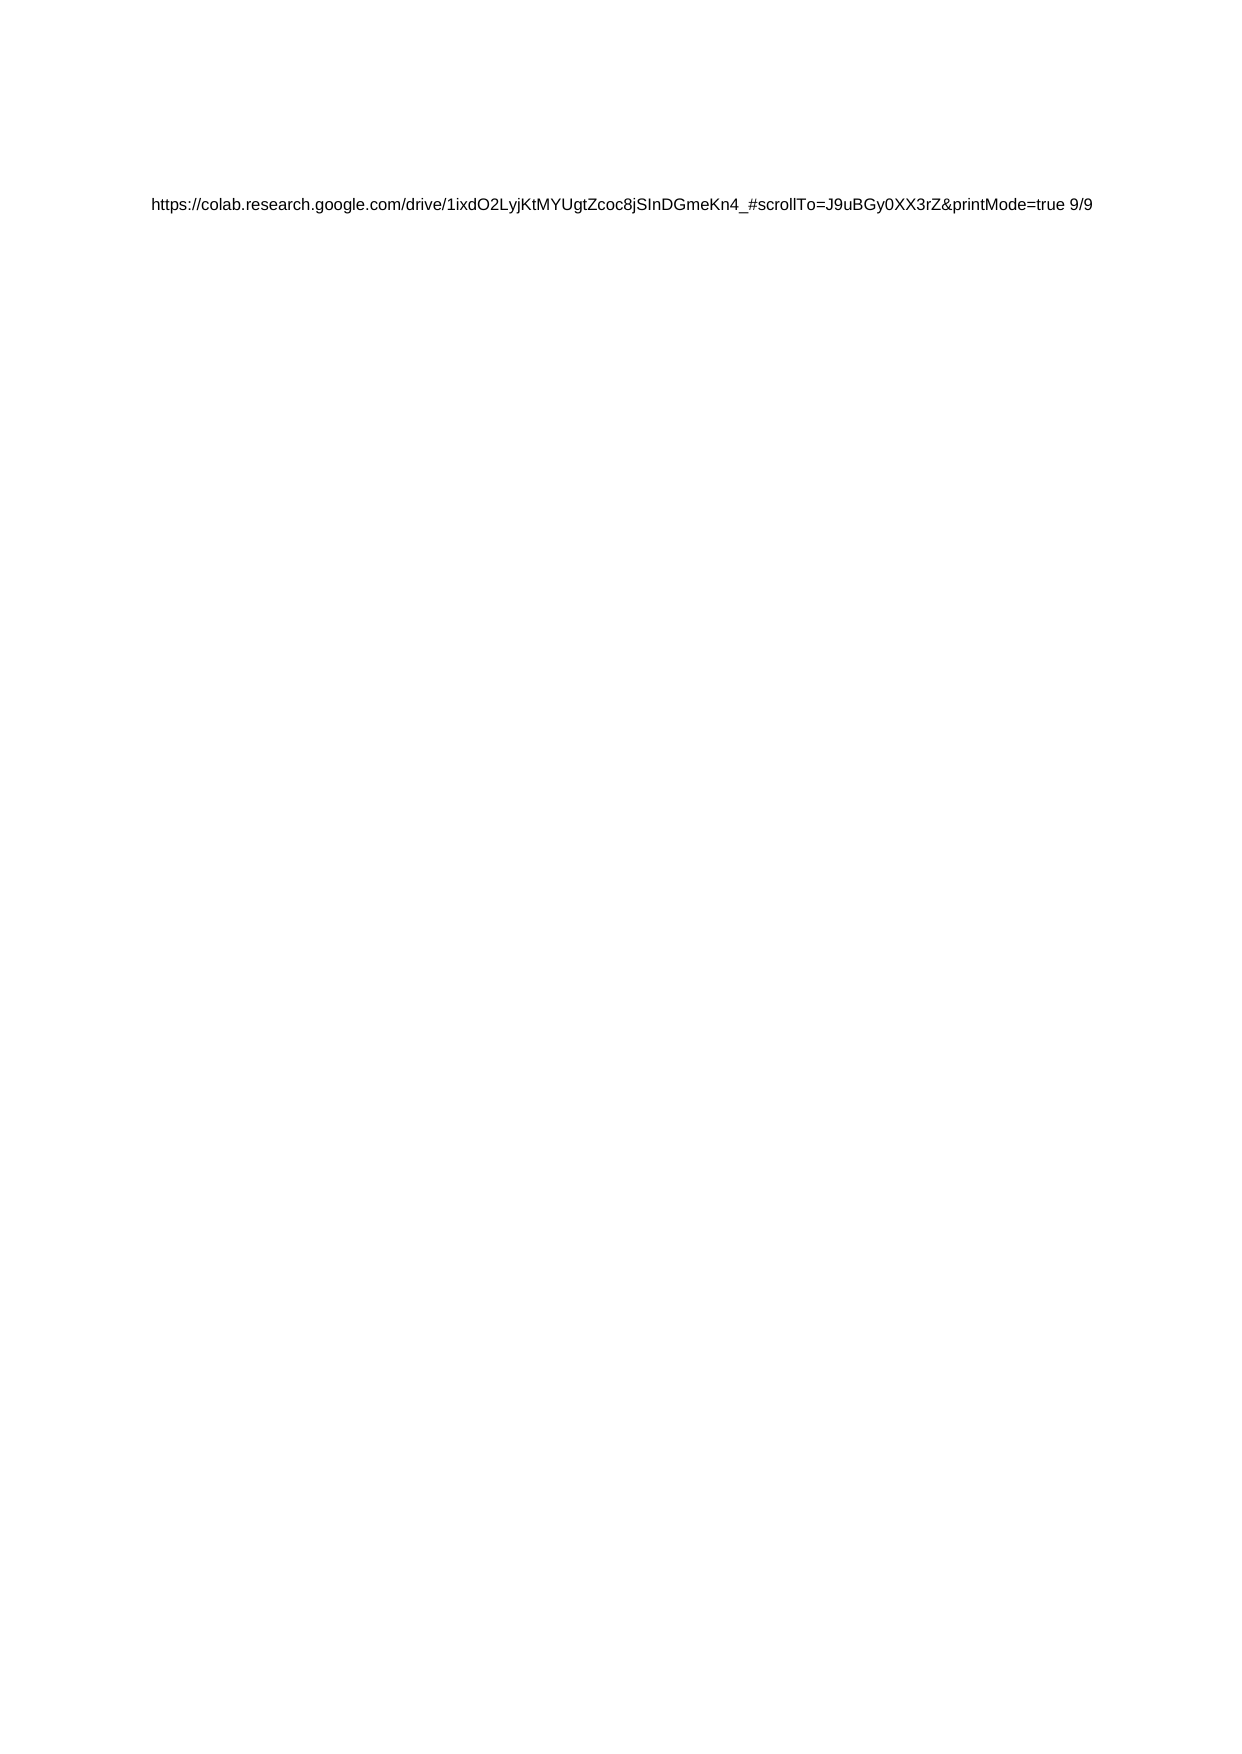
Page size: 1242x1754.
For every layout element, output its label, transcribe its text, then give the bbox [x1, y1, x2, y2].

text https://colab.research.google.com/drive/1ixdO2LyjKtMYUgtZcoc8jSInDGmeKn4_#scrollTo=J9uBGy0XX3rZ&printMode=true 9/9 [151, 194, 1210, 213]
